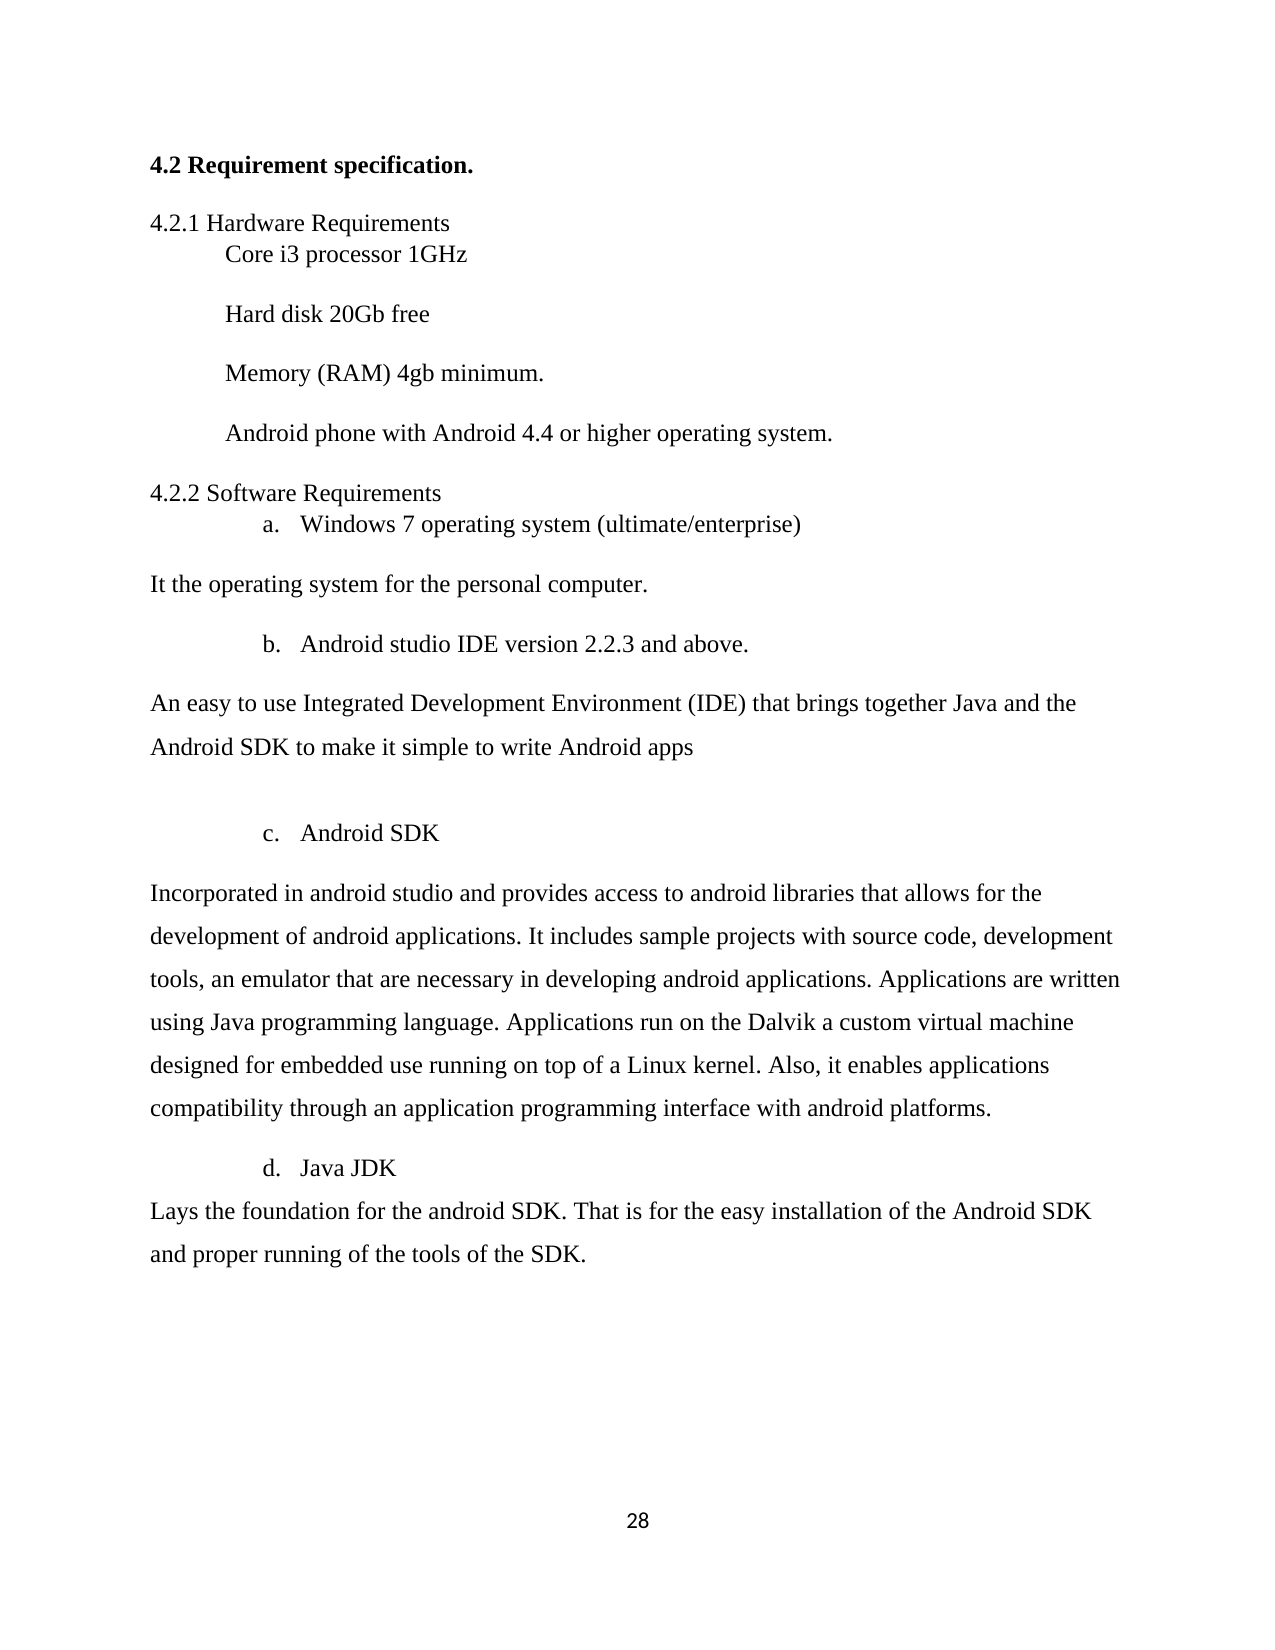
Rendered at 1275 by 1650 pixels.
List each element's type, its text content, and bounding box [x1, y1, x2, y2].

list Windows 7 operating system (ultimate/enterprise) [262, 509, 1125, 538]
text Core i3 processor 1GHz [150, 239, 1125, 268]
list Java JDK [262, 1153, 1125, 1182]
text It the operating system for the personal computer. [150, 569, 1125, 598]
text Android phone with Android 4.4 or higher operating system. [150, 418, 1125, 447]
text Memory (RAM) 4gb minimum. [150, 358, 1125, 387]
text Lays the foundation for the android SDK. That is for the easy installation of the Android SDK and proper running of the tools of the SDK. [150, 1196, 1125, 1268]
text An easy to use Integrated Development Environment (IDE) that brings together Java and the Android SDK to make it simple to write Android apps [150, 688, 1125, 760]
text Incorporated in android studio and provides access to android libraries that allows for the development of android applications. It includes sample projects with source code, development tools, an emulator that are necessary in developing android applications. Applications are written using Java programming language. Applications run on the Dalvik a custom virtual machine designed for embedded use running on top of a Linux kernel. Also, it enables applications compatibility through an application programming interface with android platforms. [150, 878, 1125, 1122]
list Android studio IDE version 2.2.3 and above. [262, 629, 1125, 657]
list Android SDK [262, 818, 1125, 847]
subtitle 4.2 Requirement specification. [150, 150, 1125, 179]
text Hard disk 20Gb free [150, 299, 1125, 327]
subtitle 4.2.2 Software Requirements [150, 478, 1125, 507]
subtitle 4.2.1 Hardware Requirements [150, 208, 1125, 237]
